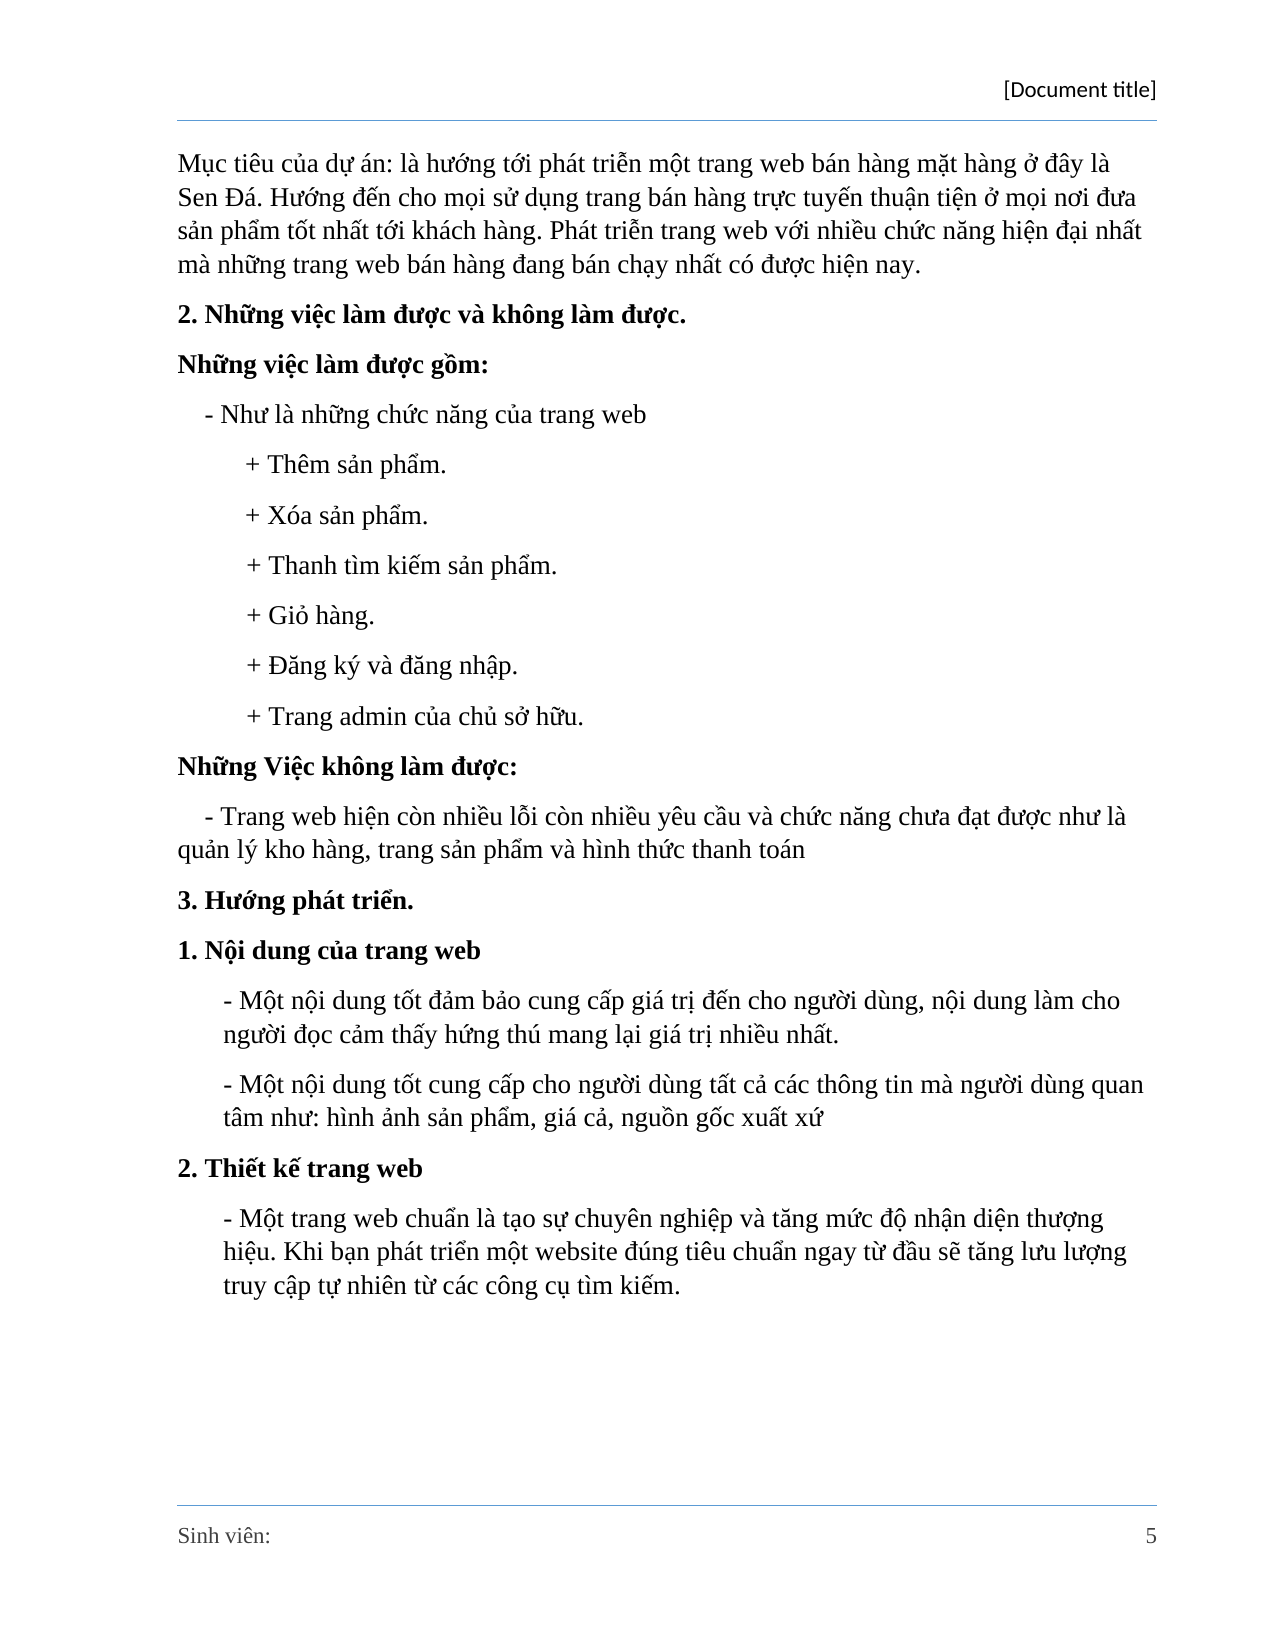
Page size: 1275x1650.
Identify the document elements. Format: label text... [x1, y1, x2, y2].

list - Trang web hiện còn nhiều lỗi còn nhiều yêu cầu và chức năng chưa đạt được như là quản lý kho hàng, trang sản phẩm và hình thức thanh toán [177, 800, 1157, 865]
list + Trang admin của chủ sở hữu. [246, 699, 1157, 731]
list Những Việc không làm được: [177, 750, 1157, 781]
list Những việc làm được gồm: [177, 348, 1157, 379]
list Hướng phát triển. [177, 884, 1157, 915]
list + Thêm sản phẩm. [177, 448, 1157, 480]
list + Giỏ hàng. [246, 599, 1157, 630]
list + Thanh tìm kiếm sản phẩm. [246, 549, 1157, 580]
list Thiết kế trang web [177, 1152, 1157, 1183]
list + Đăng ký và đăng nhập. [246, 649, 1157, 681]
list Mục tiêu của dự án: là hướng tới phát triễn một trang web bán hàng mặt hàng ở đây là Sen Đá. Hướng đến cho mọi sử dụng trang bán hàng trực tuyến thuận tiện ở mọi nơi đưa sản phẩm tốt nhất tới khách hàng. Phát triễn trang web với nhiều chức năng hiện đại nhất mà những trang web bán hàng đang bán chạy nhất có được hiện nay. [177, 147, 1157, 279]
list - Như là những chức năng của trang web [177, 398, 1157, 429]
list - Một trang web chuẩn là tạo sự chuyên nghiệp và tăng mức độ nhận diện thượng hiệu. Khi bạn phát triển một website đúng tiêu chuẩn ngay từ đầu sẽ tăng lưu lượng truy cập tự nhiên từ các công cụ tìm kiếm. [223, 1202, 1157, 1300]
list Những việc làm được và không làm được. [177, 298, 1157, 329]
list + Xóa sản phẩm. [177, 499, 1157, 530]
list - Một nội dung tốt đảm bảo cung cấp giá trị đến cho người dùng, nội dung làm cho người đọc cảm thấy hứng thú mang lại giá trị nhiều nhất. [223, 984, 1157, 1049]
list Nội dung của trang web [177, 934, 1157, 965]
list - Một nội dung tốt cung cấp cho người dùng tất cả các thông tin mà người dùng quan tâm như: hình ảnh sản phẩm, giá cả, nguồn gốc xuất xứ [223, 1068, 1157, 1133]
